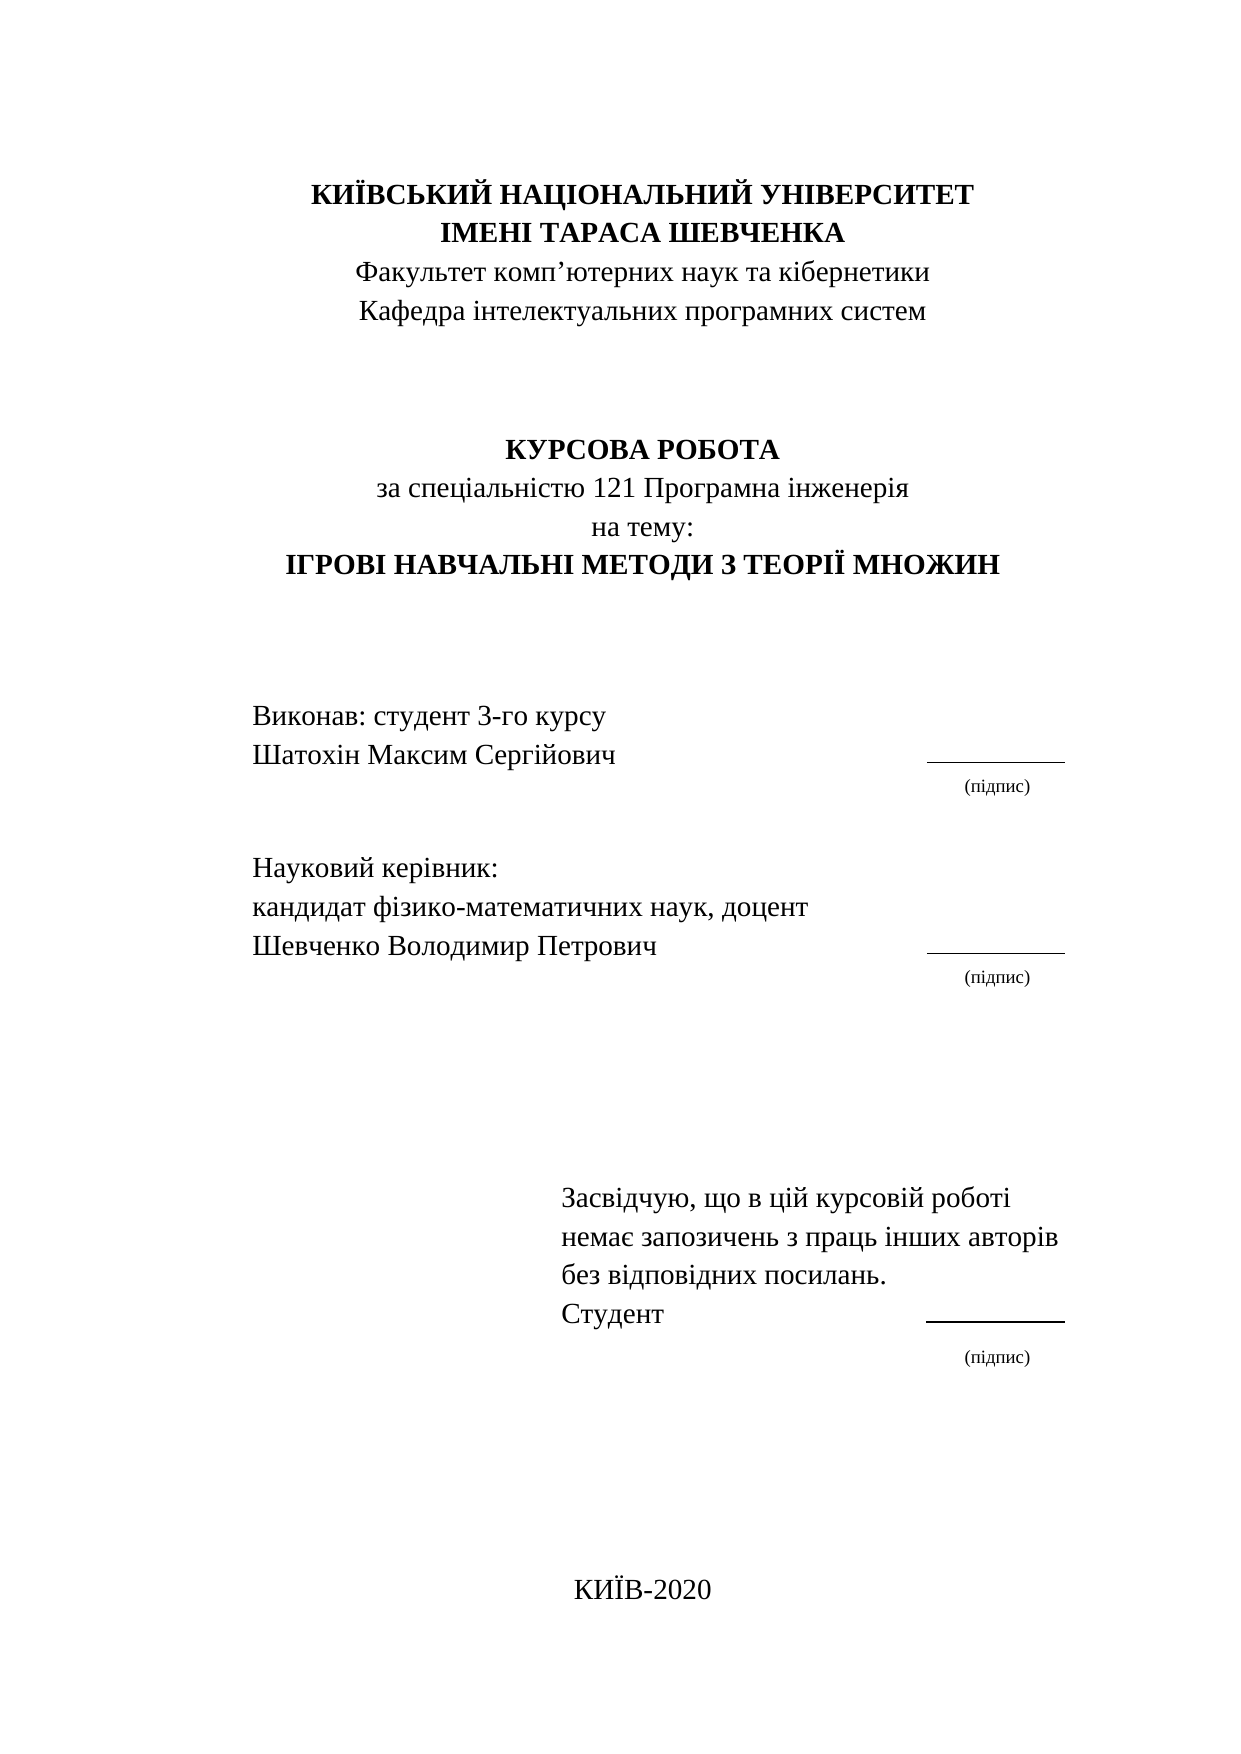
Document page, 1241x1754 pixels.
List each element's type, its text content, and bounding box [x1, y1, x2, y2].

text КИЇВ-2020 [177, 1572, 1108, 1606]
text Шатохін Максим Сергійович [177, 737, 1108, 770]
text за спеціальністю 121 Програмна інженерія [177, 470, 1108, 504]
text Кафедра інтелектуальних програмних систем [177, 293, 1108, 326]
text Засвідчую, що в цій курсовій роботі [177, 1180, 1108, 1214]
text на тему: [177, 509, 1108, 542]
text (підпис) [927, 966, 1108, 988]
text (підпис) [927, 1346, 1108, 1368]
text ІГРОВІ НАВЧАЛЬНІ МЕТОДИ З ТЕОРІЇ МНОЖИН [177, 547, 1108, 581]
text без відповідних посилань. [177, 1257, 1108, 1291]
text КИЇВСЬКИЙ НАЦІОНАЛЬНИЙ УНІВЕРСИТЕТ IМЕНI ТАРАСА ШЕВЧЕНКА [177, 177, 1108, 249]
text Шевченко Володимир Петрович [177, 928, 1108, 961]
text Студент [177, 1296, 1108, 1329]
text Виконав: студент 3-го курсу [177, 698, 1108, 732]
text (підпис) [927, 775, 1108, 797]
text КУРСОВА РОБОТА [177, 432, 1108, 465]
text кандидат фізико-математичних наук, доцент [177, 889, 1108, 923]
text немає запозичень з праць інших авторів [177, 1219, 1108, 1252]
text Науковий керівник: [177, 851, 1108, 884]
text Факультет комп’ютерних наук та кібернетики [177, 254, 1108, 288]
